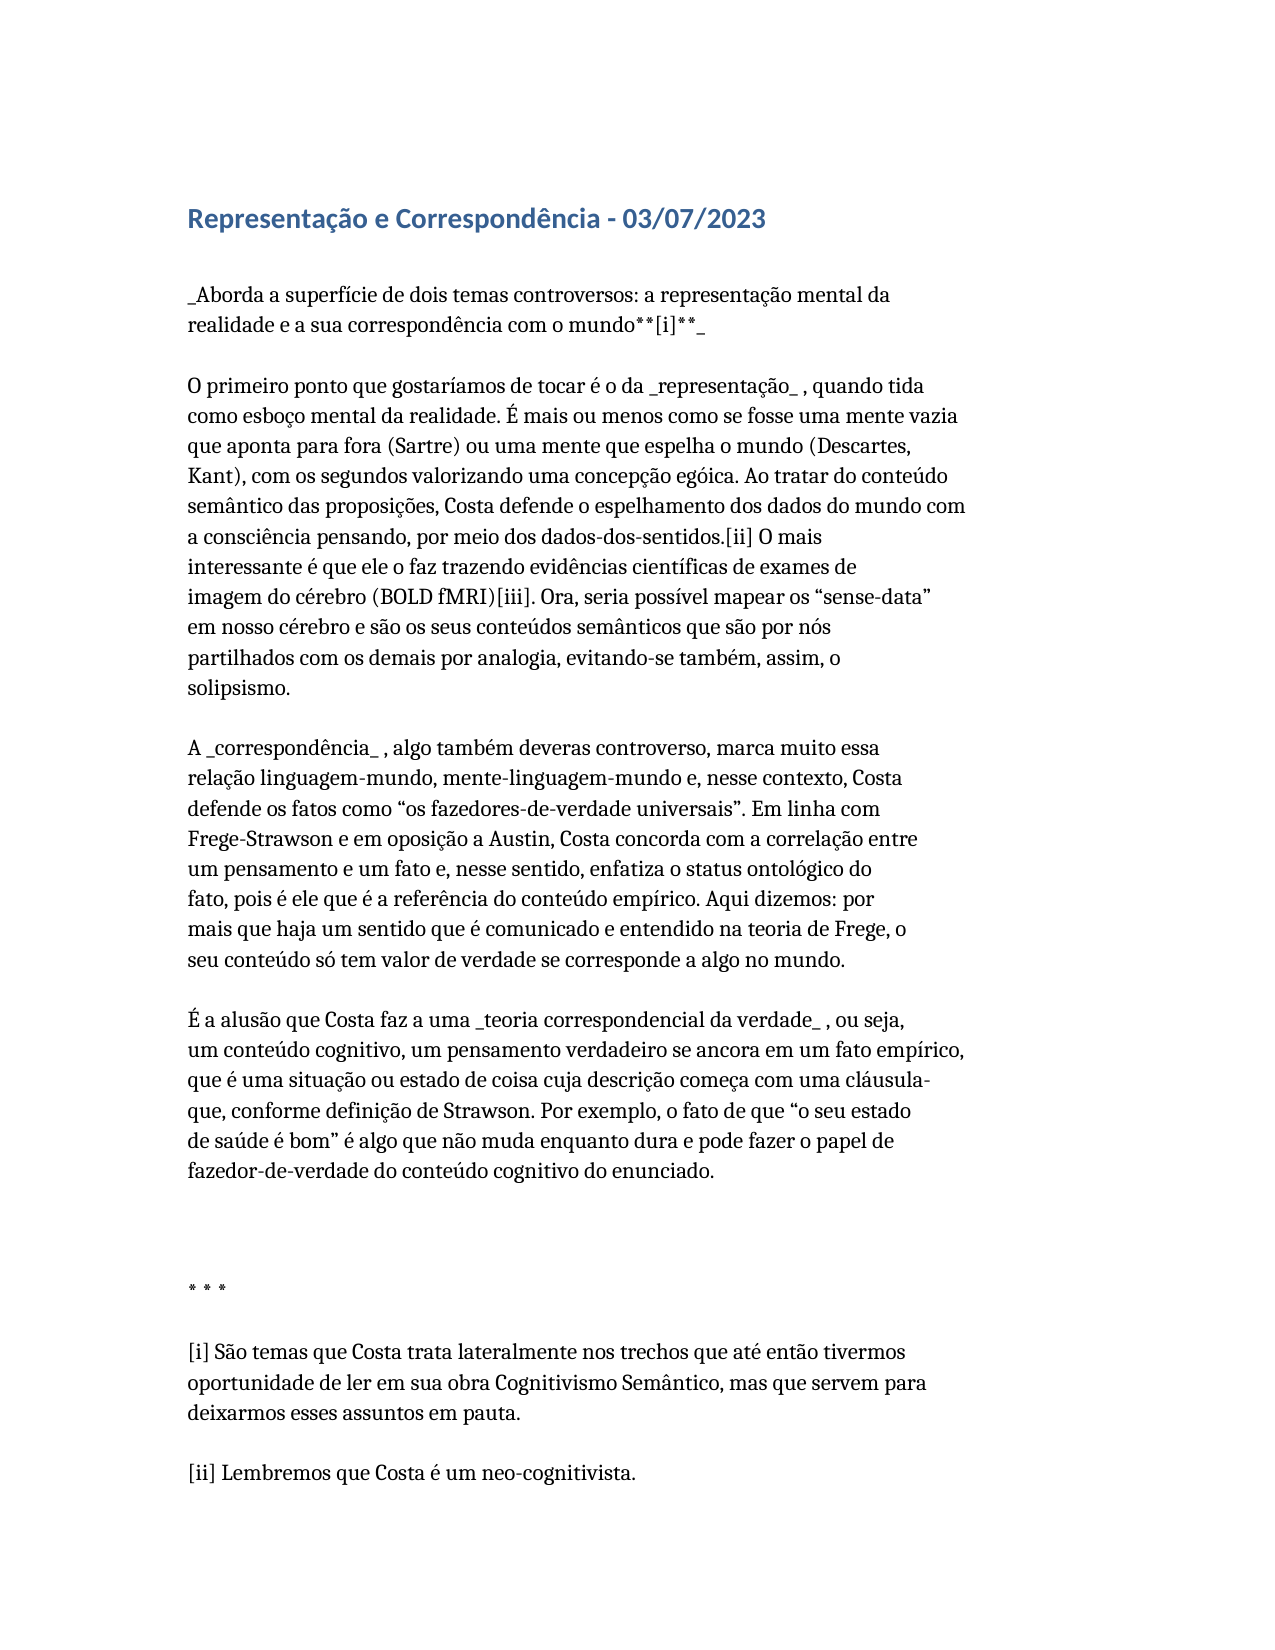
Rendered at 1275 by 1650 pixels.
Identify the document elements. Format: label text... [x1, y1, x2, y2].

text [187, 282, 1087, 1486]
subtitle Representação e Correspondência - 03/07/2023 [187, 200, 1087, 277]
